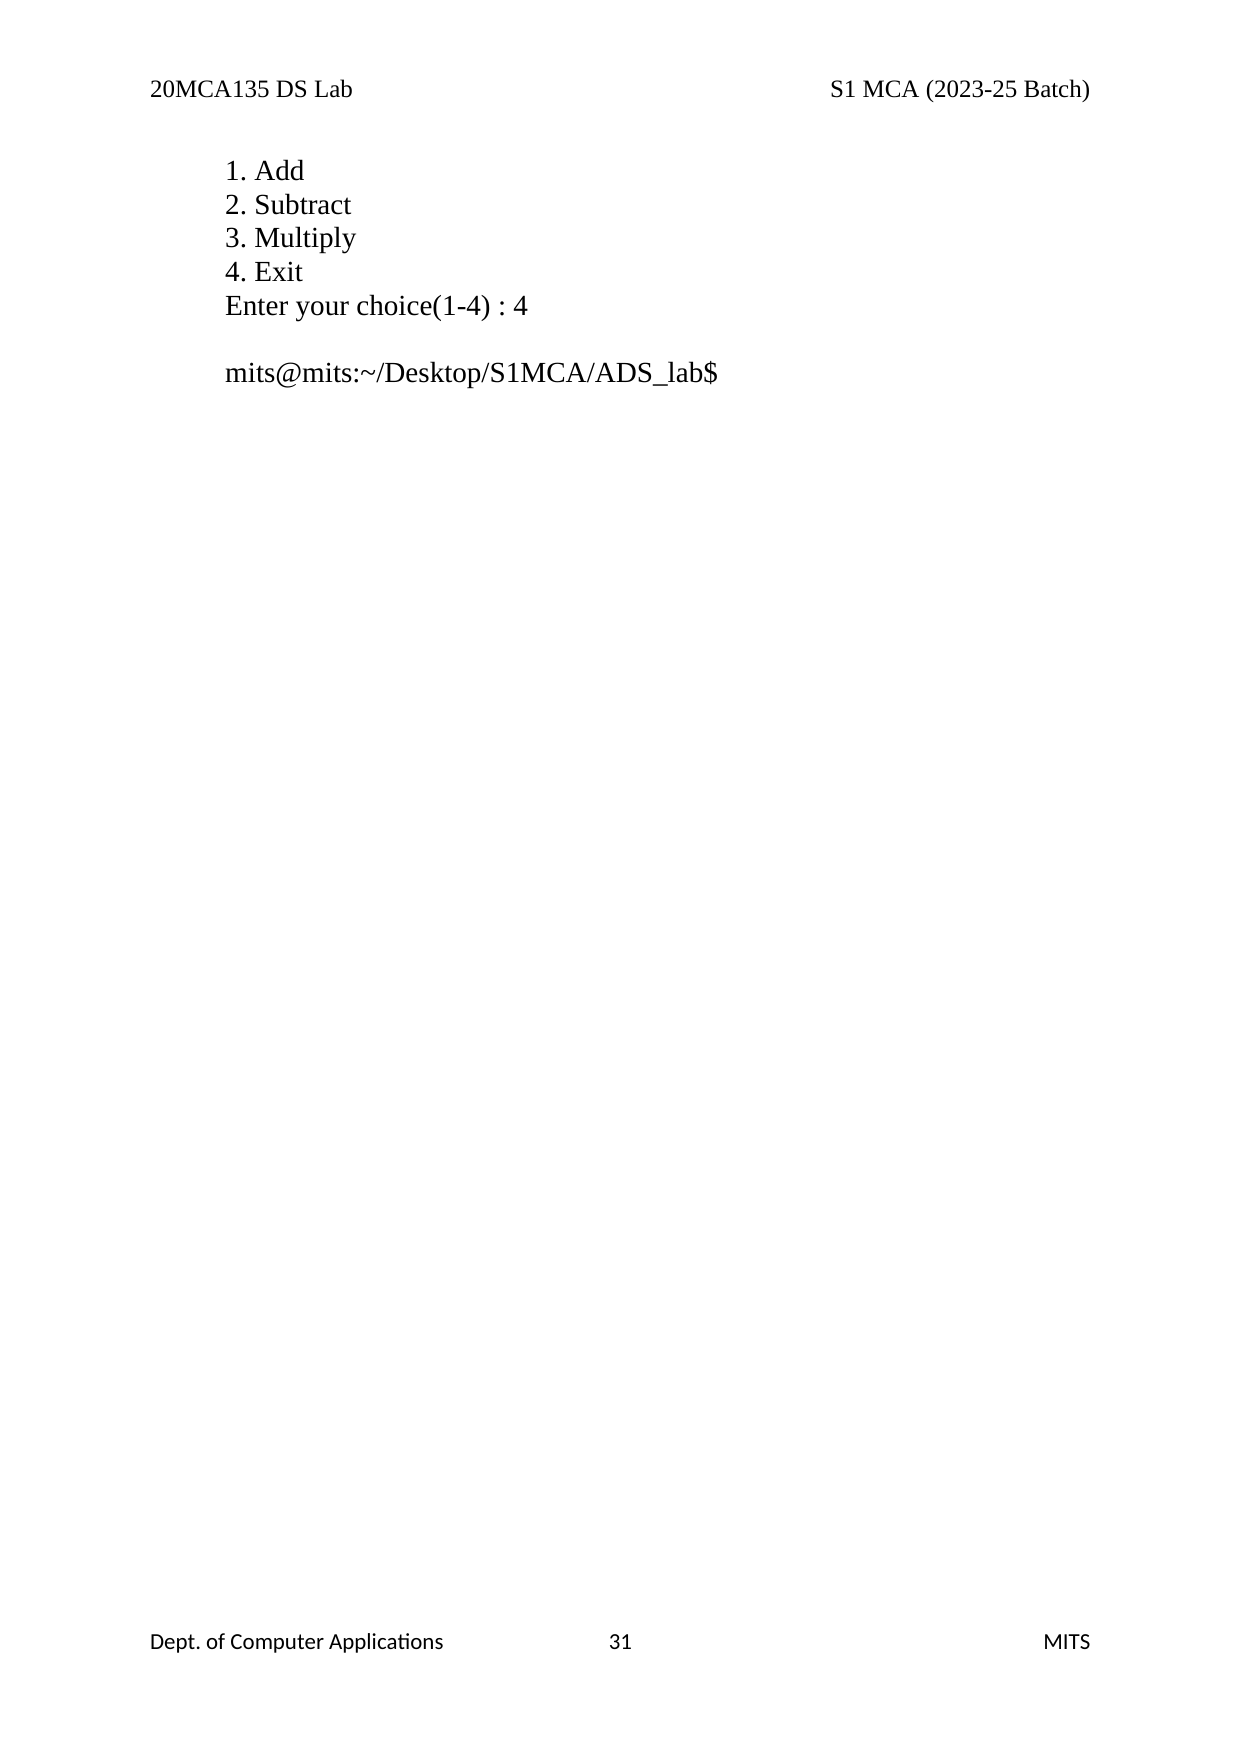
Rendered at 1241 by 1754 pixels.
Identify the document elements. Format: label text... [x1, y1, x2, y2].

text mits@mits:~/Desktop/S1MCA/ADS_lab$ [225, 355, 1090, 388]
text 3. Multiply [225, 221, 1090, 254]
text 2. Subtract [225, 187, 1090, 221]
text 1. Add [225, 153, 1090, 187]
text 4. Exit [225, 254, 1090, 288]
text Enter your choice(1-4) : 4 [225, 288, 1090, 321]
